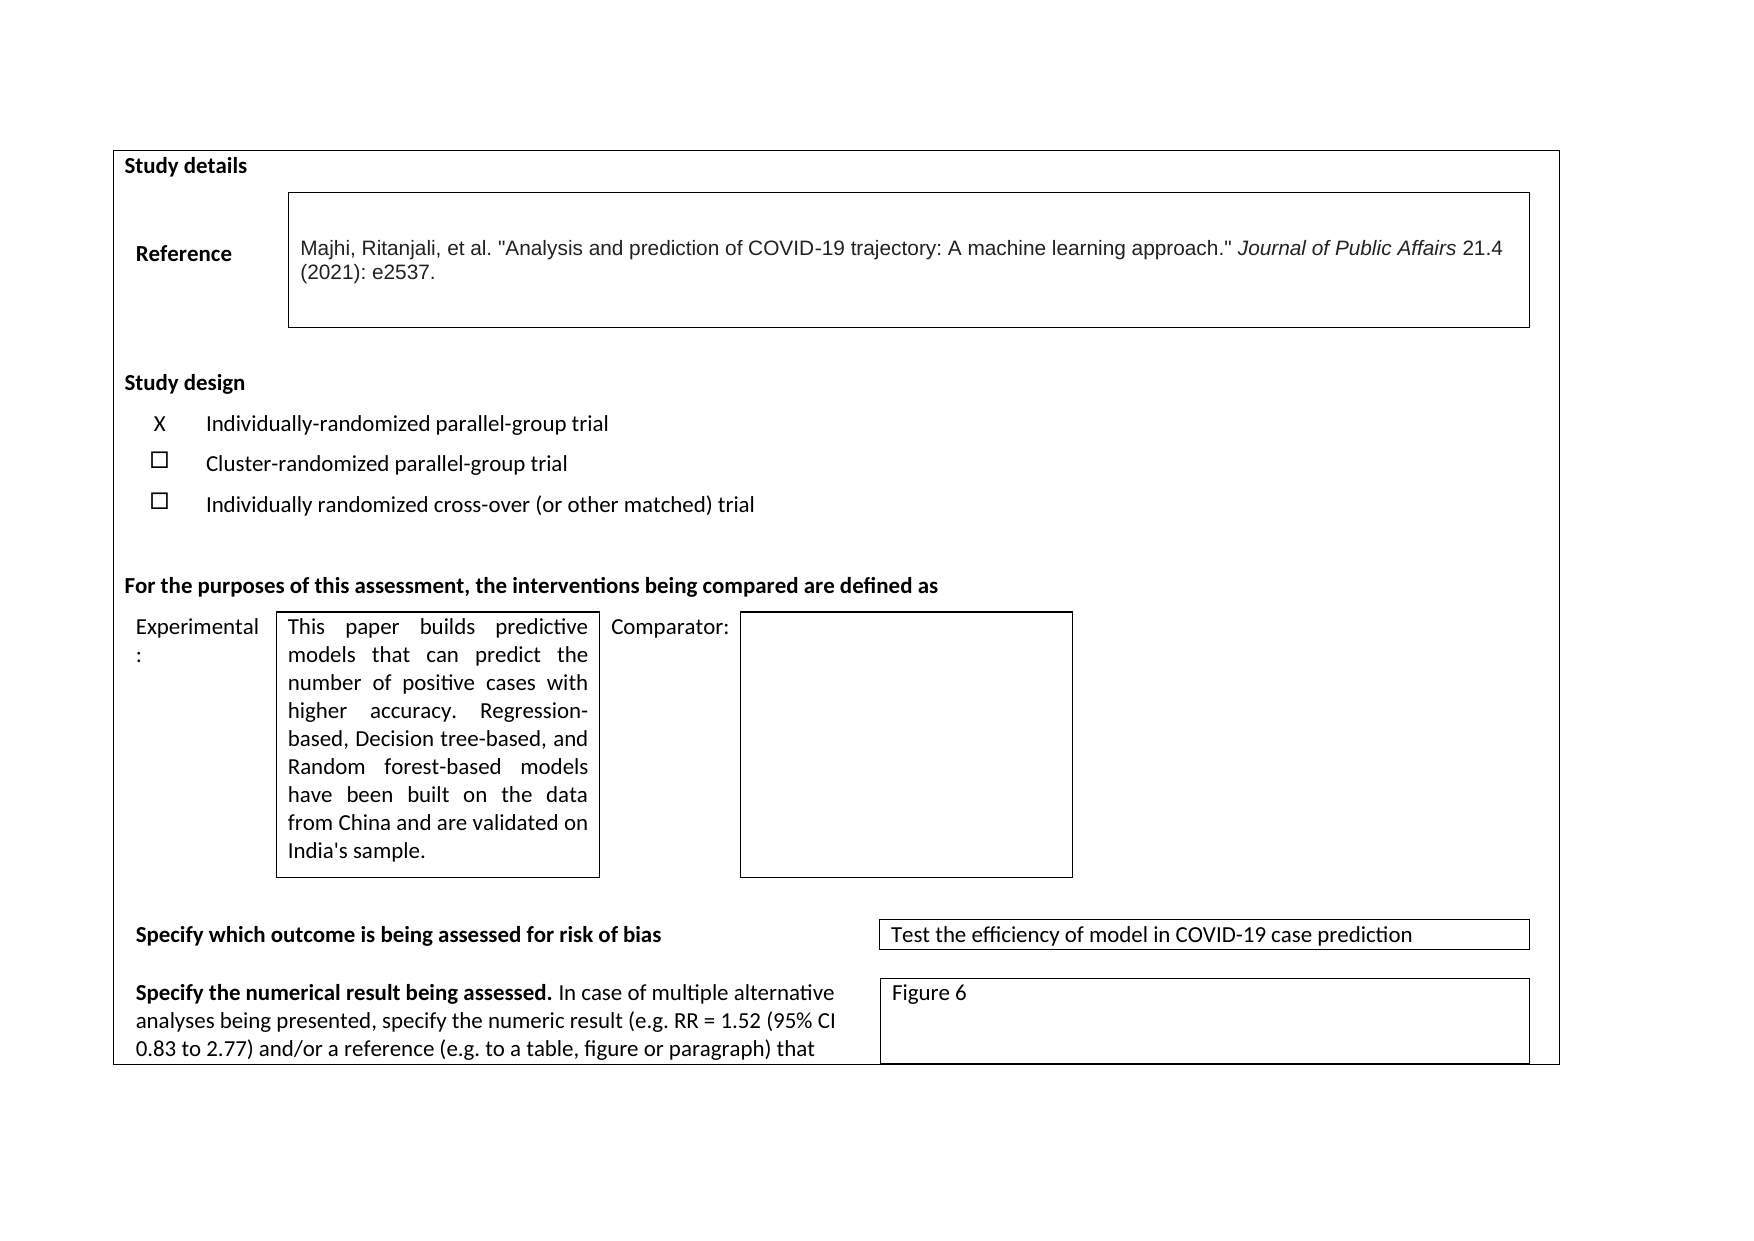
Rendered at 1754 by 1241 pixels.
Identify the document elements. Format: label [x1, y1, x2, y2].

table_header [114, 151, 1559, 1064]
